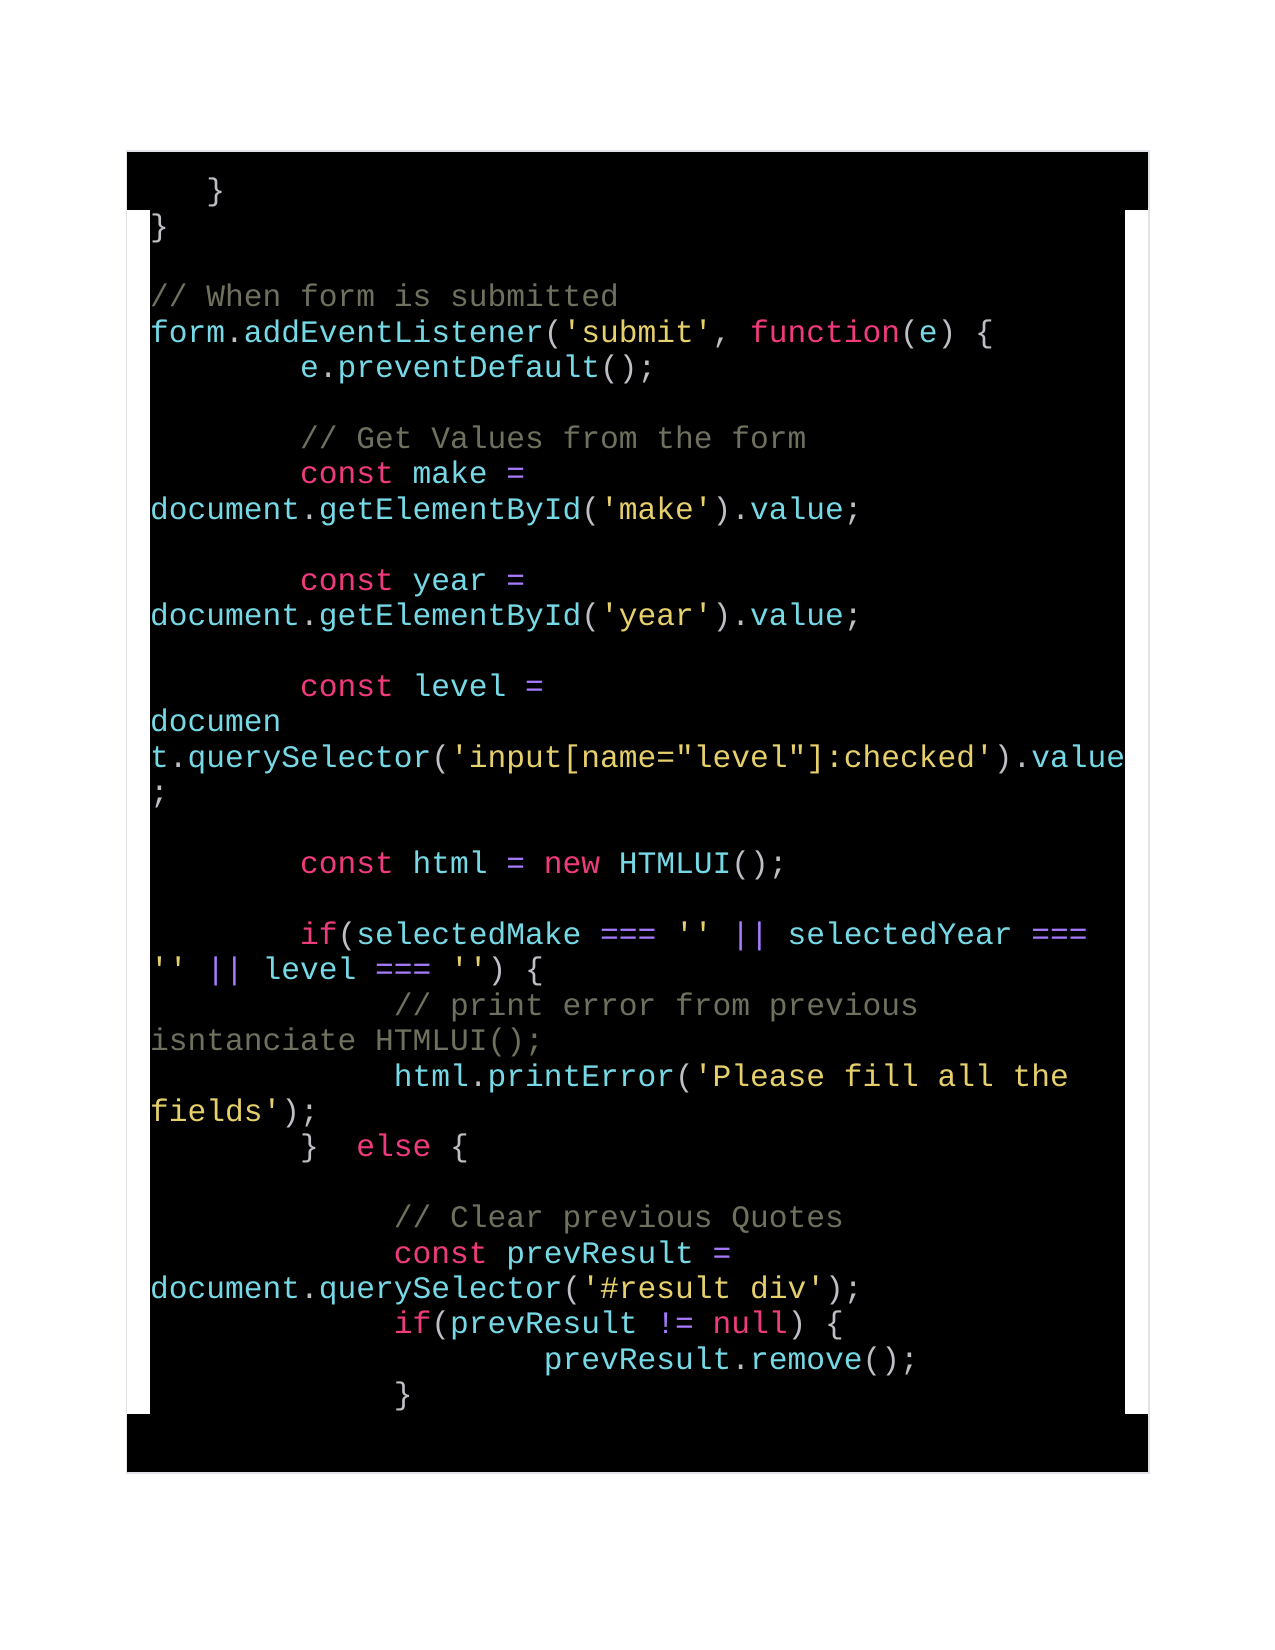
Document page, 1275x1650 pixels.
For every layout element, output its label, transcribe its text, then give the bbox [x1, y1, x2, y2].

text const level = document.querySelector('input[name="level"]:checked').value; [150, 670, 1125, 812]
text const make = document.getElementById('make').value; [150, 458, 1125, 529]
text e.preventDefault(); [150, 352, 1125, 387]
text html.printError('Please fill all the fields'); [150, 1060, 1125, 1131]
text // Get Values from the form [150, 422, 1125, 458]
text form.addEventListener('submit', function(e) { [150, 316, 1125, 352]
text const prevResult = document.querySelector('#result div'); [150, 1237, 1125, 1308]
text // print error from previous isntanciate HTMLUI(); [150, 989, 1125, 1060]
text // When form is submitted [150, 281, 1125, 316]
text } else { [150, 1131, 1125, 1166]
text if(prevResult != null) { [150, 1308, 1125, 1343]
text } [150, 210, 1125, 245]
text const html = new HTMLUI(); [150, 847, 1125, 883]
text if(selectedMake === '' || selectedYear === '' || level === '') { [150, 918, 1125, 989]
text // Clear previous Quotes [150, 1202, 1125, 1237]
text } [127, 152, 1148, 210]
text const year = document.getElementById('year').value; [150, 564, 1125, 635]
text prevResult.remove(); [150, 1343, 1125, 1379]
